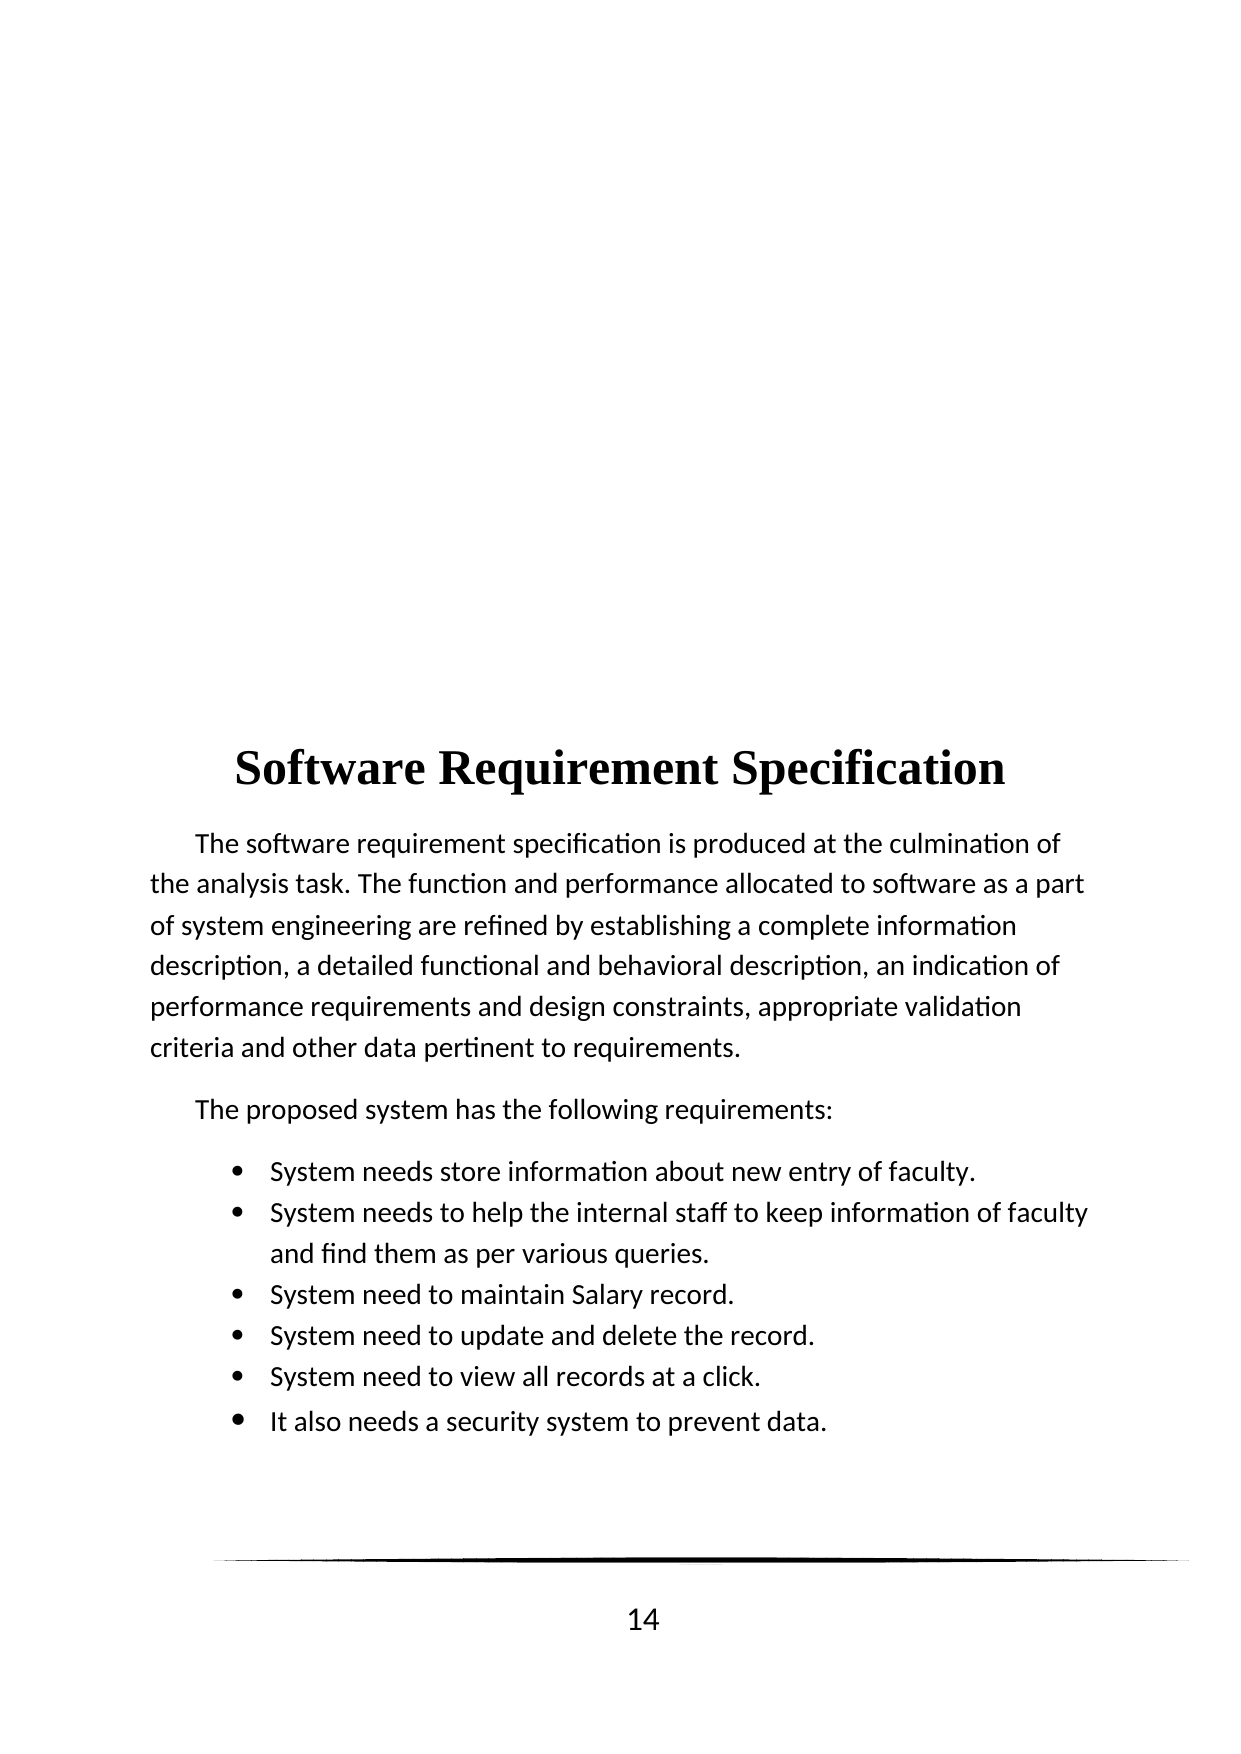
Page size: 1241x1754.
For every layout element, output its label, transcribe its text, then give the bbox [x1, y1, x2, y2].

picture [213, 1556, 1189, 1565]
list System needs to help the internal staff to keep information of faculty and find them as per various queries. [232, 1194, 1090, 1270]
text The software requirement specification is produced at the culmination of the analysis task. The function and performance allocated to software as a part of system engineering are refined by establishing a complete information description, a detailed functional and behavioral description, an indication of performance requirements and design constraints, appropriate validation criteria and other data pertinent to requirements. [150, 825, 1090, 1065]
list System need to update and delete the record. [232, 1317, 1090, 1352]
list System needs store information about new entry of faculty. [232, 1153, 1090, 1188]
list System need to view all records at a click. [232, 1358, 1090, 1393]
text The proposed system has the following requirements: [150, 1091, 1090, 1127]
list System need to maintain Salary record. [232, 1276, 1090, 1311]
list It also needs a security system to prevent data. [232, 1398, 1090, 1439]
text Software Requirement Specification [150, 738, 1090, 795]
